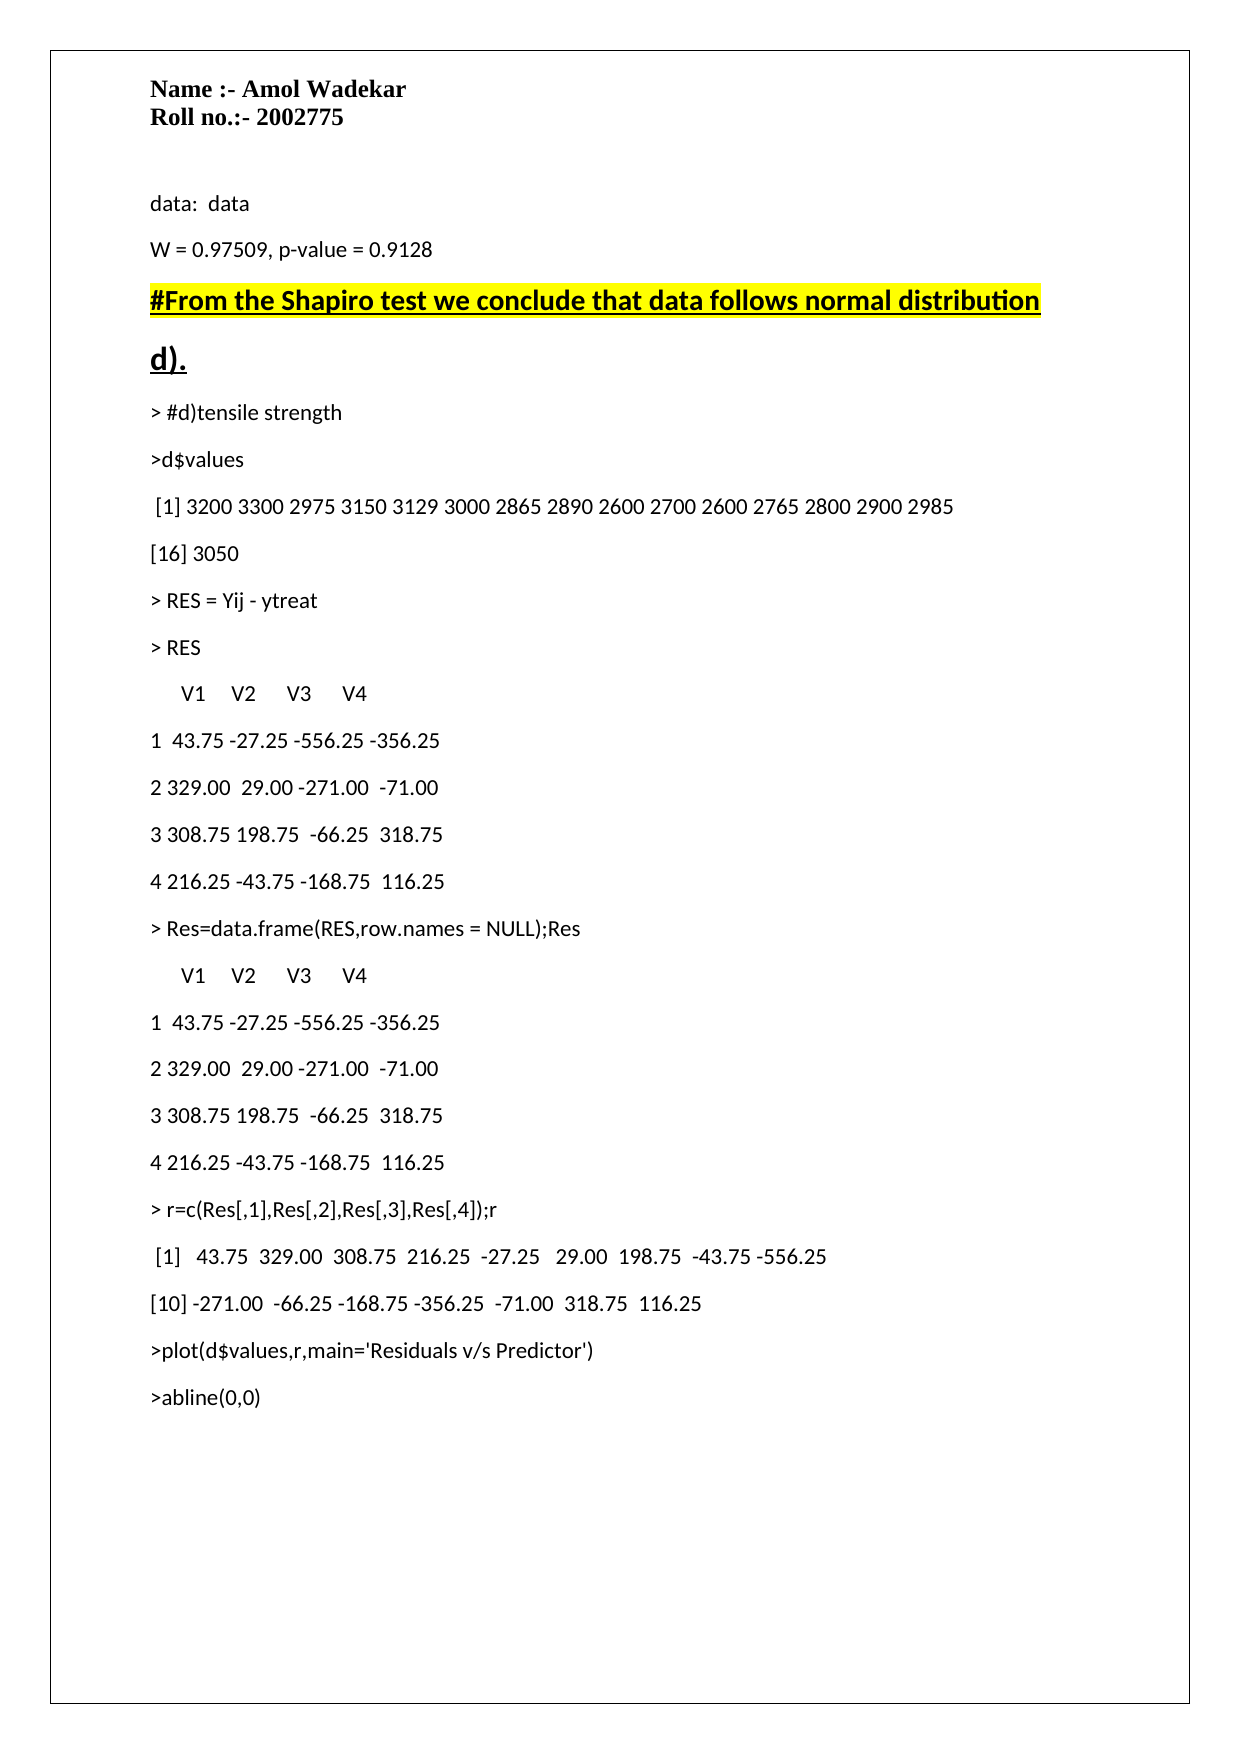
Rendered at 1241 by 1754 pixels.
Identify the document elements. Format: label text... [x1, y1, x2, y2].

text 3 308.75 198.75 -66.25 318.75 [150, 1101, 1090, 1129]
text V1 V2 V3 V4 [150, 679, 1090, 707]
text > RES = Yij - ytreat [150, 586, 1090, 614]
text [16] 3050 [150, 539, 1090, 567]
text #From the Shapiro test we conclude that data follows normal distribution [150, 282, 1090, 318]
text 1 43.75 -27.25 -556.25 -356.25 [150, 1008, 1090, 1036]
text W = 0.97509, p-value = 0.9128 [150, 236, 1090, 264]
text [10] -271.00 -66.25 -168.75 -356.25 -71.00 318.75 116.25 [150, 1289, 1090, 1317]
text >d$values [150, 445, 1090, 473]
text 4 216.25 -43.75 -168.75 116.25 [150, 1148, 1090, 1176]
text d). [150, 338, 1090, 378]
text > RES [150, 633, 1090, 661]
text 2 329.00 29.00 -271.00 -71.00 [150, 1054, 1090, 1082]
text >plot(d$values,r,main='Residuals v/s Predictor') [150, 1336, 1090, 1364]
text > #d)tensile strength [150, 398, 1090, 426]
text 1 43.75 -27.25 -556.25 -356.25 [150, 726, 1090, 754]
text [1] 3200 3300 2975 3150 3129 3000 2865 2890 2600 2700 2600 2765 2800 2900 2985 [150, 492, 1090, 520]
text 3 308.75 198.75 -66.25 318.75 [150, 820, 1090, 848]
text [1] 43.75 329.00 308.75 216.25 -27.25 29.00 198.75 -43.75 -556.25 [150, 1242, 1090, 1270]
text 4 216.25 -43.75 -168.75 116.25 [150, 867, 1090, 895]
text V1 V2 V3 V4 [150, 961, 1090, 989]
text >abline(0,0) [150, 1383, 1090, 1411]
text > Res=data.frame(RES,row.names = NULL);Res [150, 914, 1090, 942]
text 2 329.00 29.00 -271.00 -71.00 [150, 773, 1090, 801]
text data: data [150, 189, 1090, 217]
text > r=c(Res[,1],Res[,2],Res[,3],Res[,4]);r [150, 1195, 1090, 1223]
